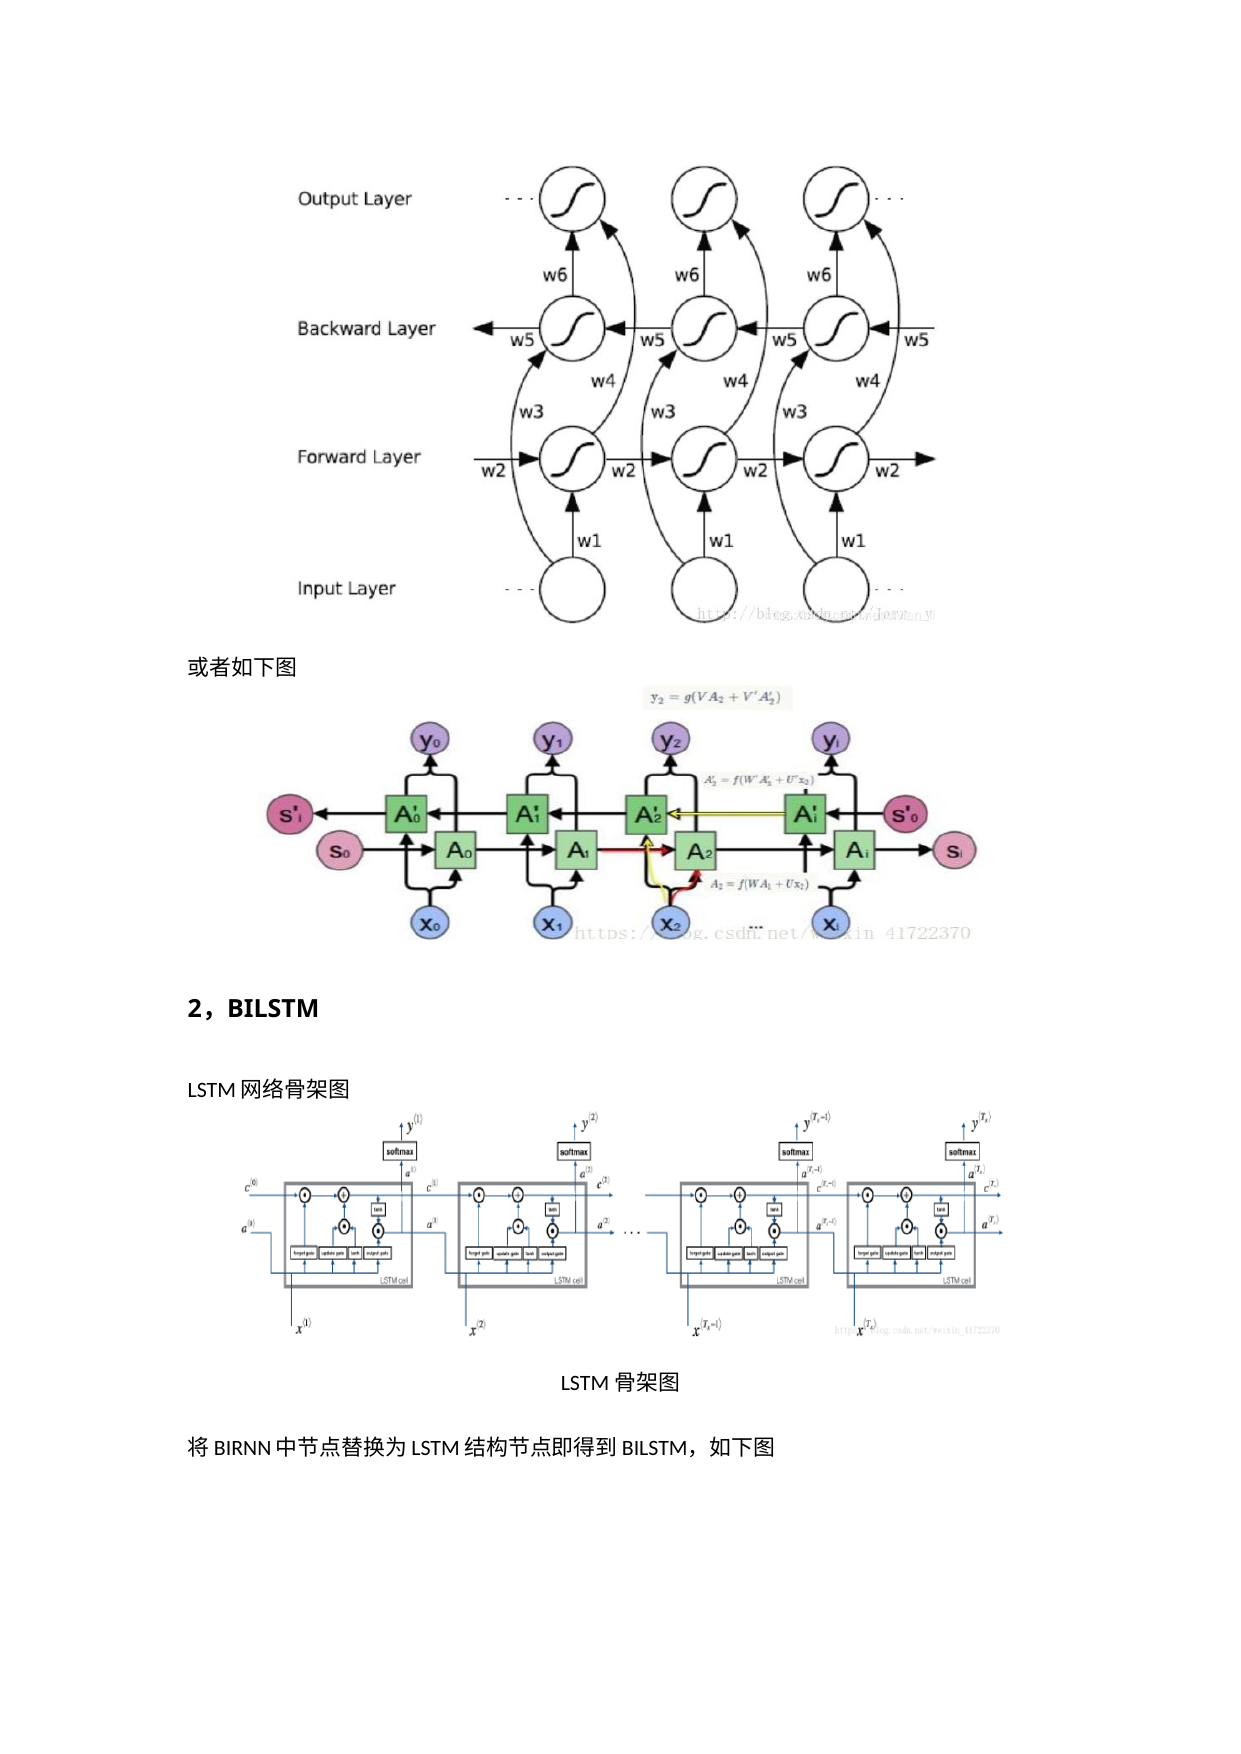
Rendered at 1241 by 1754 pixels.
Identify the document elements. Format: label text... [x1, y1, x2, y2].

text 2，BILSTM [187, 974, 1053, 1039]
text 将BIRNN中节点替换为LSTM结构节点即得到BILSTM，如下图 [187, 1429, 1053, 1462]
text LSTM网络骨架图 [187, 1072, 1053, 1104]
picture [230, 1104, 1010, 1352]
text 或者如下图 [187, 649, 1053, 682]
picture [256, 682, 984, 940]
text LSTM 骨架图 [187, 1364, 1053, 1397]
picture [286, 162, 955, 626]
